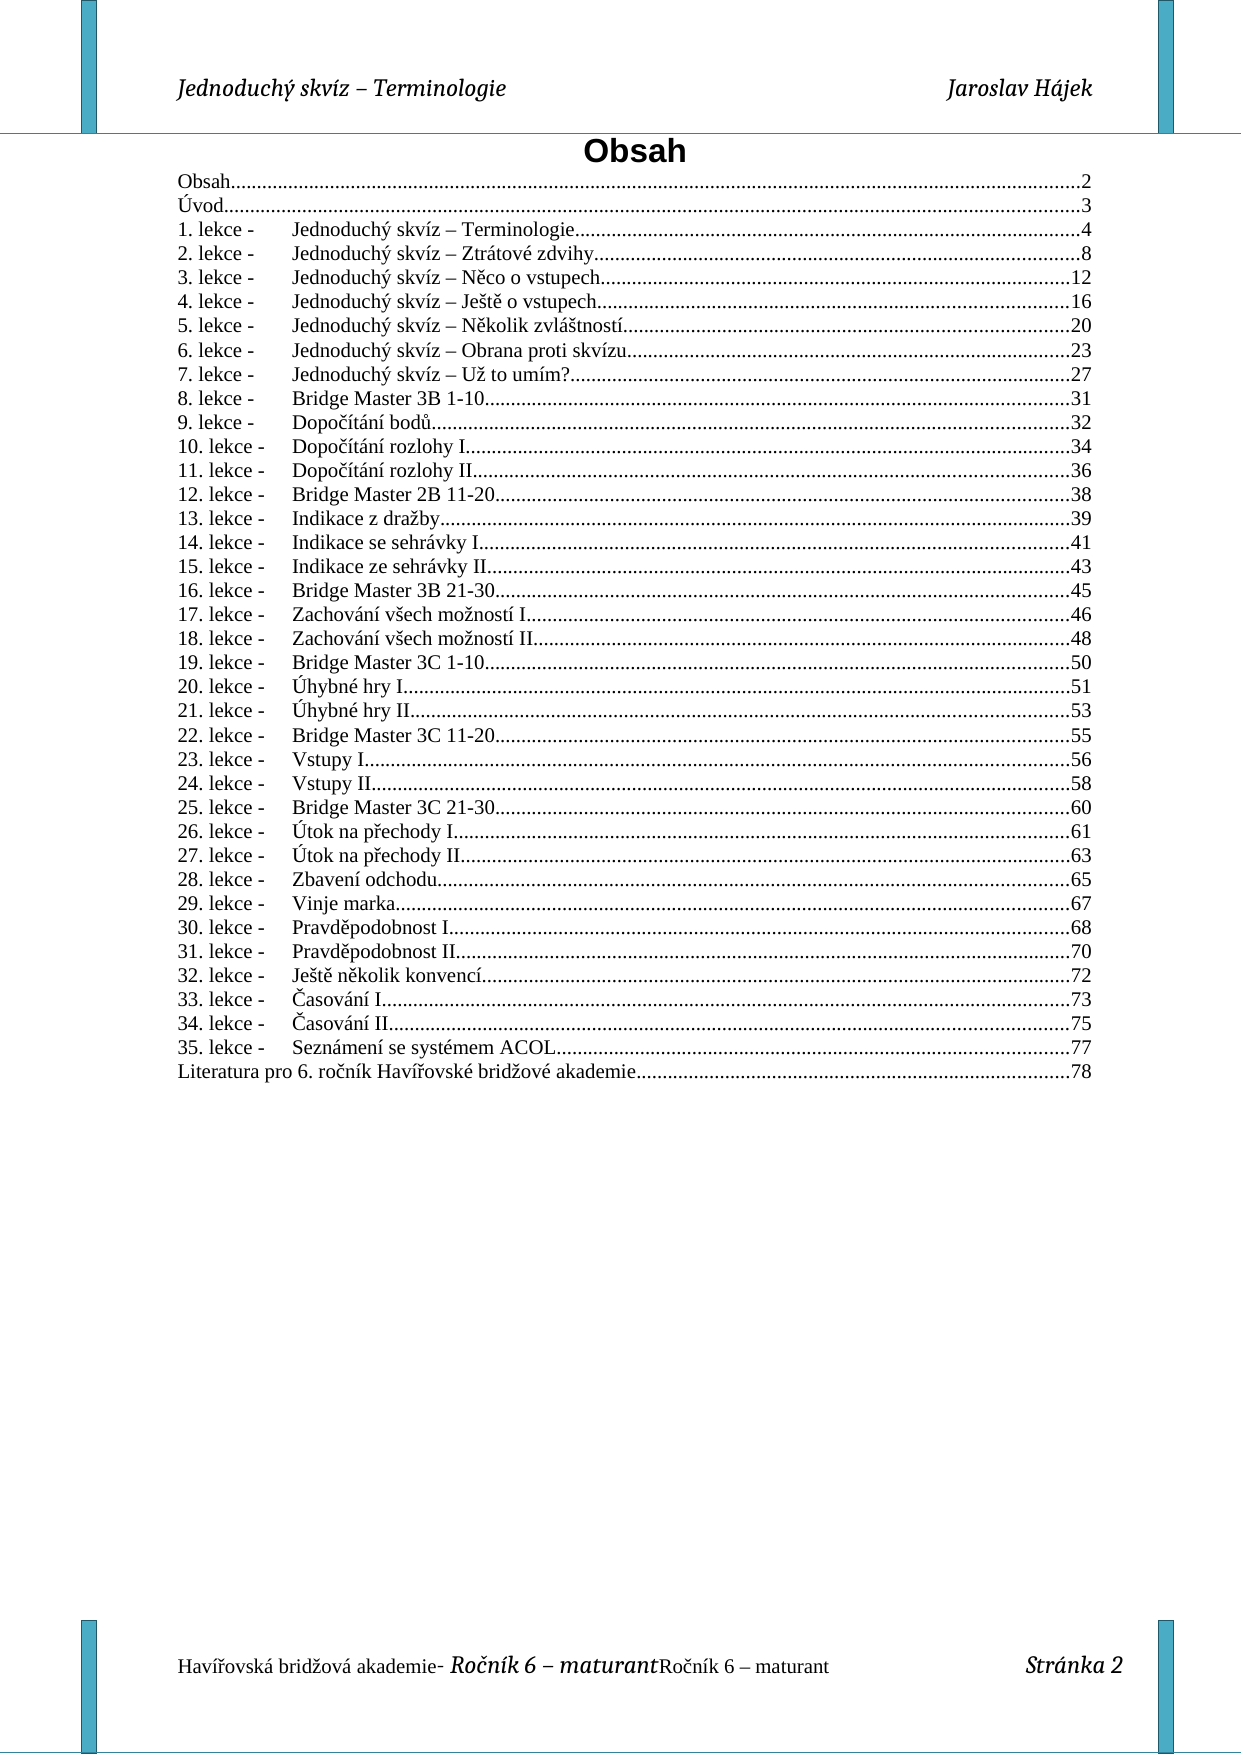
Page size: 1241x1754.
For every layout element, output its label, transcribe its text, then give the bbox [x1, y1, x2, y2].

text 32. lekce - Ještě několik konvencí 72 [177, 963, 1092, 987]
text 2. lekce - Jednoduchý skvíz – Ztrátové zdvihy 8 [177, 241, 1092, 265]
text 11. lekce - Dopočítání rozlohy II 36 [177, 458, 1092, 482]
text 30. lekce - Pravděpodobnost I 68 [177, 915, 1092, 939]
text Úvod 3 [177, 193, 1092, 217]
text 7. lekce - Jednoduchý skvíz – Už to umím? 27 [177, 362, 1092, 386]
text 13. lekce - Indikace z dražby 39 [177, 506, 1092, 530]
text 6. lekce - Jednoduchý skvíz – Obrana proti skvízu 23 [177, 337, 1092, 362]
text 24. lekce - Vstupy II 58 [177, 771, 1092, 795]
text 4. lekce - Jednoduchý skvíz – Ještě o vstupech 16 [177, 289, 1092, 313]
text 18. lekce - Zachování všech možností II 48 [177, 626, 1092, 650]
text 27. lekce - Útok na přechody II 63 [177, 843, 1092, 867]
text 15. lekce - Indikace ze sehrávky II 43 [177, 554, 1092, 578]
text 29. lekce - Vinje marka 67 [177, 891, 1092, 915]
text 26. lekce - Útok na přechody I 61 [177, 819, 1092, 843]
text Obsah [177, 131, 1092, 169]
text 17. lekce - Zachování všech možností I 46 [177, 602, 1092, 626]
text 34. lekce - Časování II 75 [177, 1011, 1092, 1035]
text 31. lekce - Pravděpodobnost II 70 [177, 939, 1092, 963]
text 1. lekce - Jednoduchý skvíz – Terminologie 4 [177, 217, 1092, 241]
text Obsah 2 [177, 169, 1092, 193]
text 10. lekce - Dopočítání rozlohy I 34 [177, 434, 1092, 458]
text 21. lekce - Úhybné hry II 53 [177, 698, 1092, 722]
text Literatura pro 6. ročník Havířovské bridžové akademie 78 [177, 1059, 1092, 1083]
text 16. lekce - Bridge Master 3B 21-30 45 [177, 578, 1092, 602]
text 20. lekce - Úhybné hry I 51 [177, 674, 1092, 698]
text 33. lekce - Časování I 73 [177, 987, 1092, 1011]
text 9. lekce - Dopočítání bodů 32 [177, 410, 1092, 434]
text 3. lekce - Jednoduchý skvíz – Něco o vstupech 12 [177, 265, 1092, 289]
text 14. lekce - Indikace se sehrávky I 41 [177, 530, 1092, 554]
text 25. lekce - Bridge Master 3C 21-30 60 [177, 795, 1092, 819]
text 12. lekce - Bridge Master 2B 11-20 38 [177, 482, 1092, 506]
text 23. lekce - Vstupy I 56 [177, 747, 1092, 771]
text 5. lekce - Jednoduchý skvíz – Několik zvláštností 20 [177, 313, 1092, 337]
text 8. lekce - Bridge Master 3B 1-10 31 [177, 386, 1092, 410]
text 28. lekce - Zbavení odchodu 65 [177, 867, 1092, 891]
text 19. lekce - Bridge Master 3C 1-10 50 [177, 650, 1092, 674]
text 22. lekce - Bridge Master 3C 11-20 55 [177, 722, 1092, 747]
text 35. lekce - Seznámení se systémem ACOL 77 [177, 1035, 1092, 1059]
